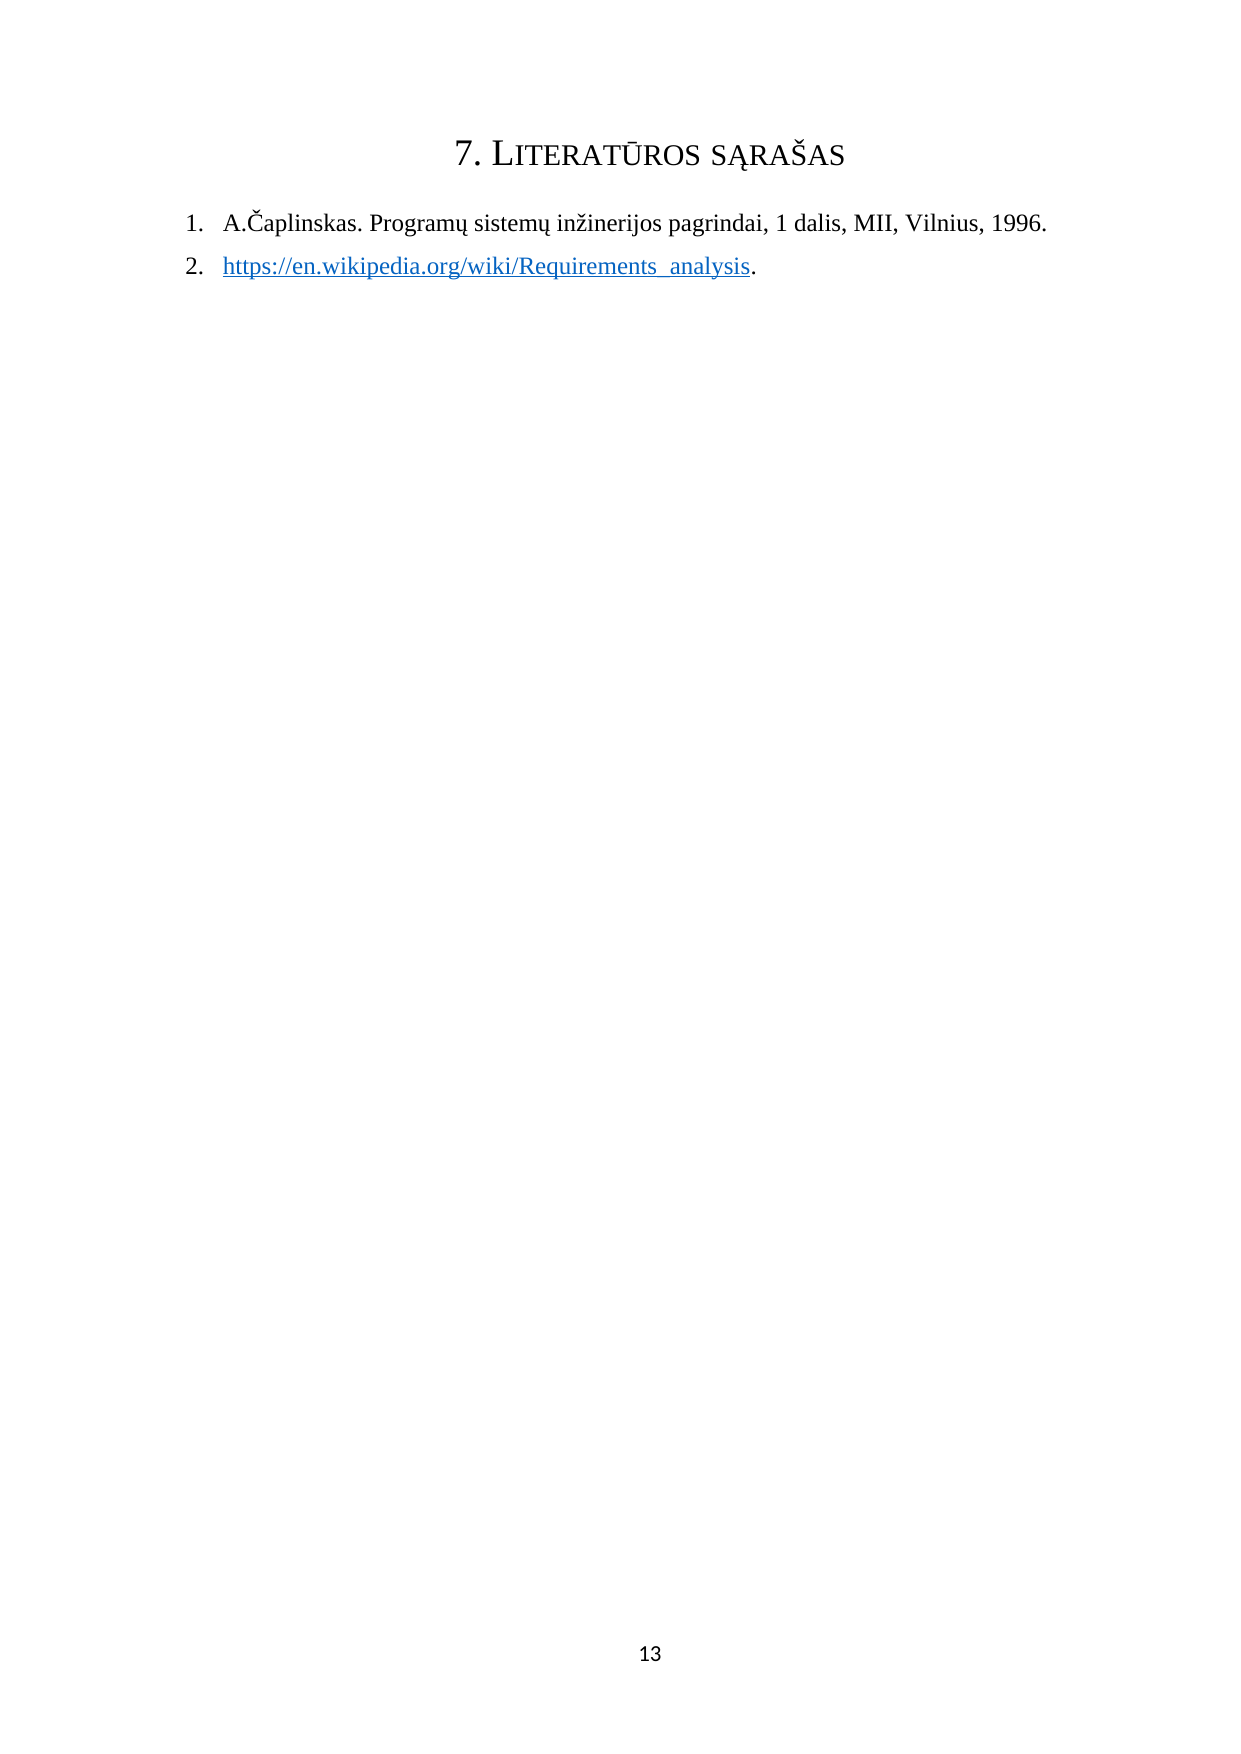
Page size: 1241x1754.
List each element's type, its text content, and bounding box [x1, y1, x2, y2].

subtitle Literatūros sąrašas [148, 131, 1152, 174]
list https://en.wikipedia.org/wiki/Requirements_analysis. [185, 251, 1152, 280]
list A.Čaplinskas. Programų sistemų inžinerijos pagrindai, 1 dalis, MII, Vilnius, 1996. [185, 208, 1152, 237]
